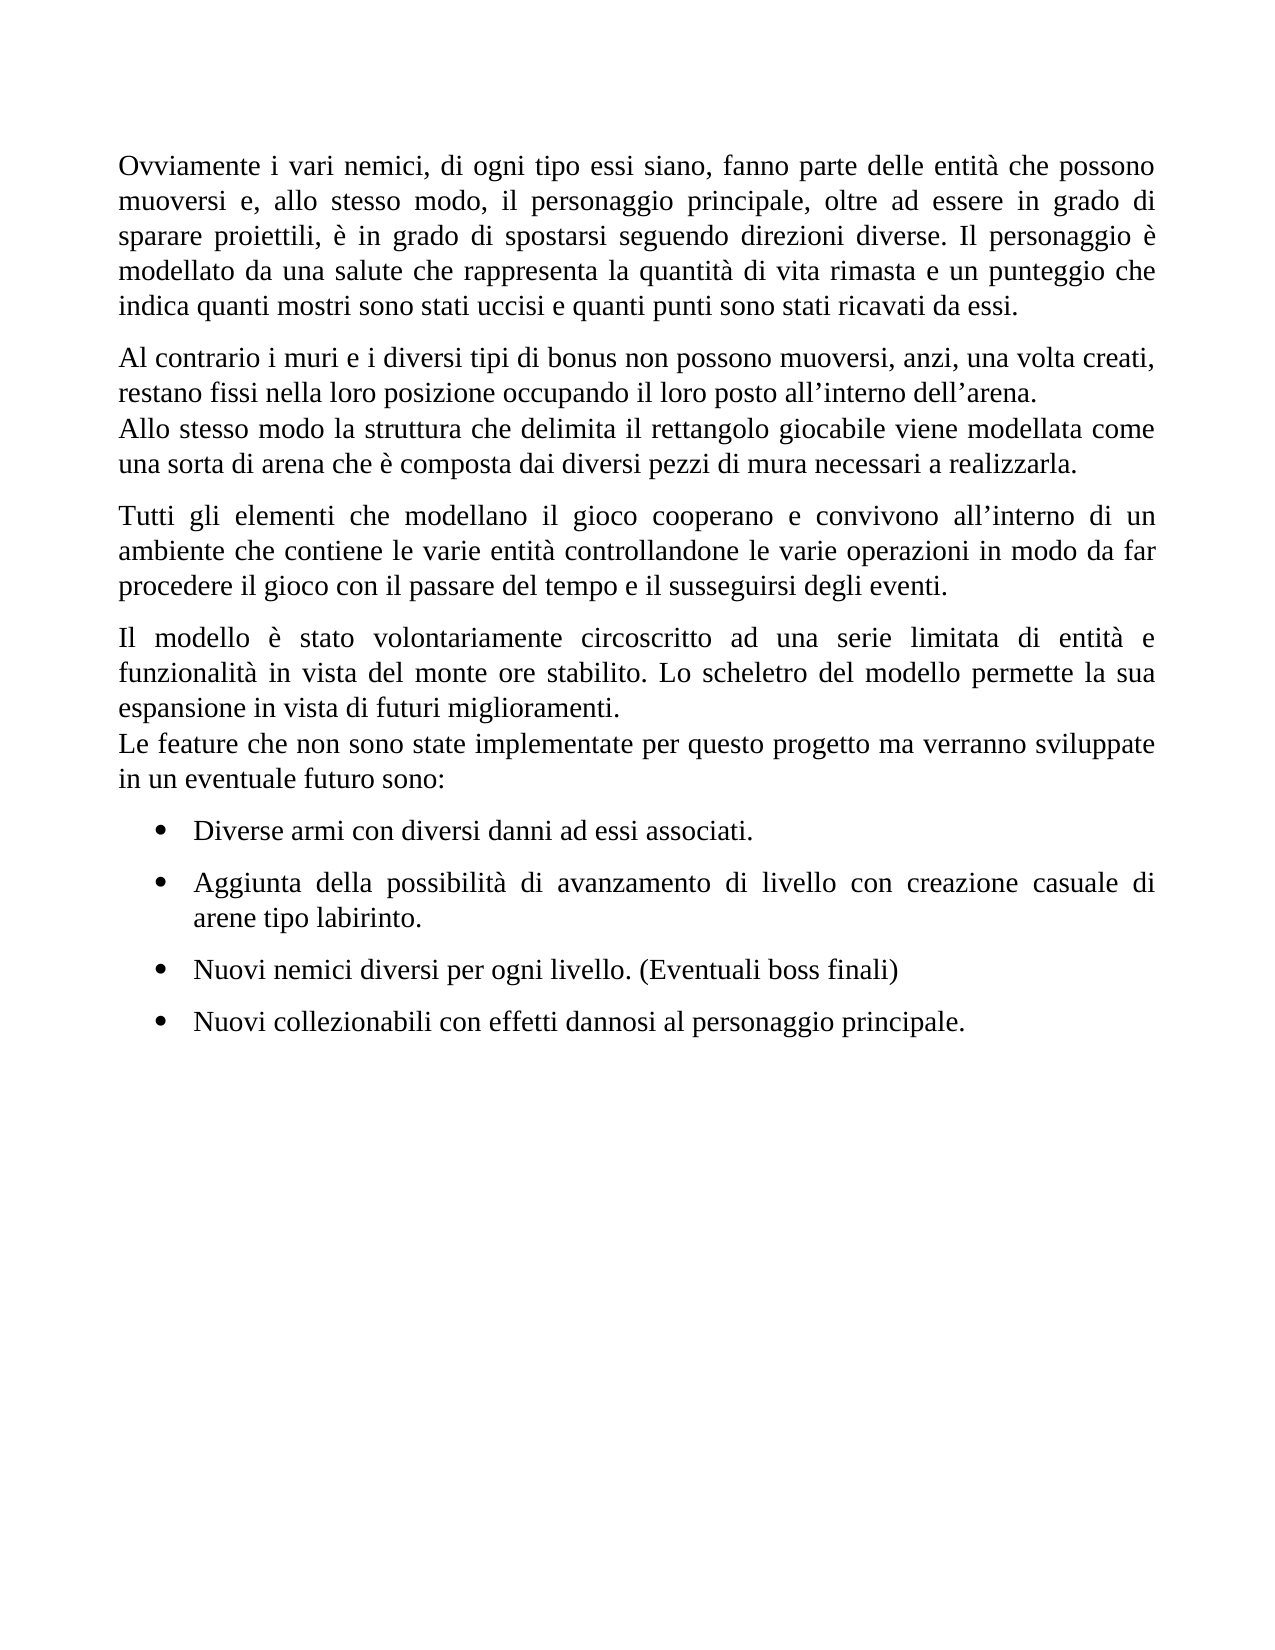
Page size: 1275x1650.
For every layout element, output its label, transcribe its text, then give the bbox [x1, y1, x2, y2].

list Al contrario i muri e i diversi tipi di bonus non possono muoversi, anzi, una volta creati, restano fissi nella loro posizione occupando il loro posto all’interno dell’arena. Allo stesso modo la struttura che delimita il rettangolo giocabile viene modellata come una sorta di arena che è composta dai diversi pezzi di mura necessari a realizzarla. [118, 340, 1157, 479]
list Il modello è stato volontariamente circoscritto ad una serie limitata di entità e funzionalità in vista del monte ore stabilito. Lo scheletro del modello permette la sua espansione in vista di futuri miglioramenti. Le feature che non sono state implementate per questo progetto ma verranno sviluppate in un eventuale futuro sono: [118, 620, 1157, 794]
list Ovviamente i vari nemici, di ogni tipo essi siano, fanno parte delle entità che possono muoversi e, allo stesso modo, il personaggio principale, oltre ad essere in grado di sparare proiettili, è in grado di spostarsi seguendo direzioni diverse. Il personaggio è modellato da una salute che rappresenta la quantità di vita rimasta e un punteggio che indica quanti mostri sono stati uccisi e quanti punti sono stati ricavati da essi. [118, 148, 1157, 322]
list Diverse armi con diversi danni ad essi associati. [156, 813, 1157, 846]
list Aggiunta della possibilità di avanzamento di livello con creazione casuale di arene tipo labirinto. [156, 865, 1157, 934]
list Nuovi nemici diversi per ogni livello. (Eventuali boss finali) [156, 952, 1157, 986]
list Tutti gli elementi che modellano il gioco cooperano e convivono all’interno di un ambiente che contiene le varie entità controllandone le varie operazioni in modo da far procedere il gioco con il passare del tempo e il susseguirsi degli eventi. [118, 498, 1157, 602]
list Nuovi collezionabili con effetti dannosi al personaggio principale. [156, 1004, 1157, 1038]
